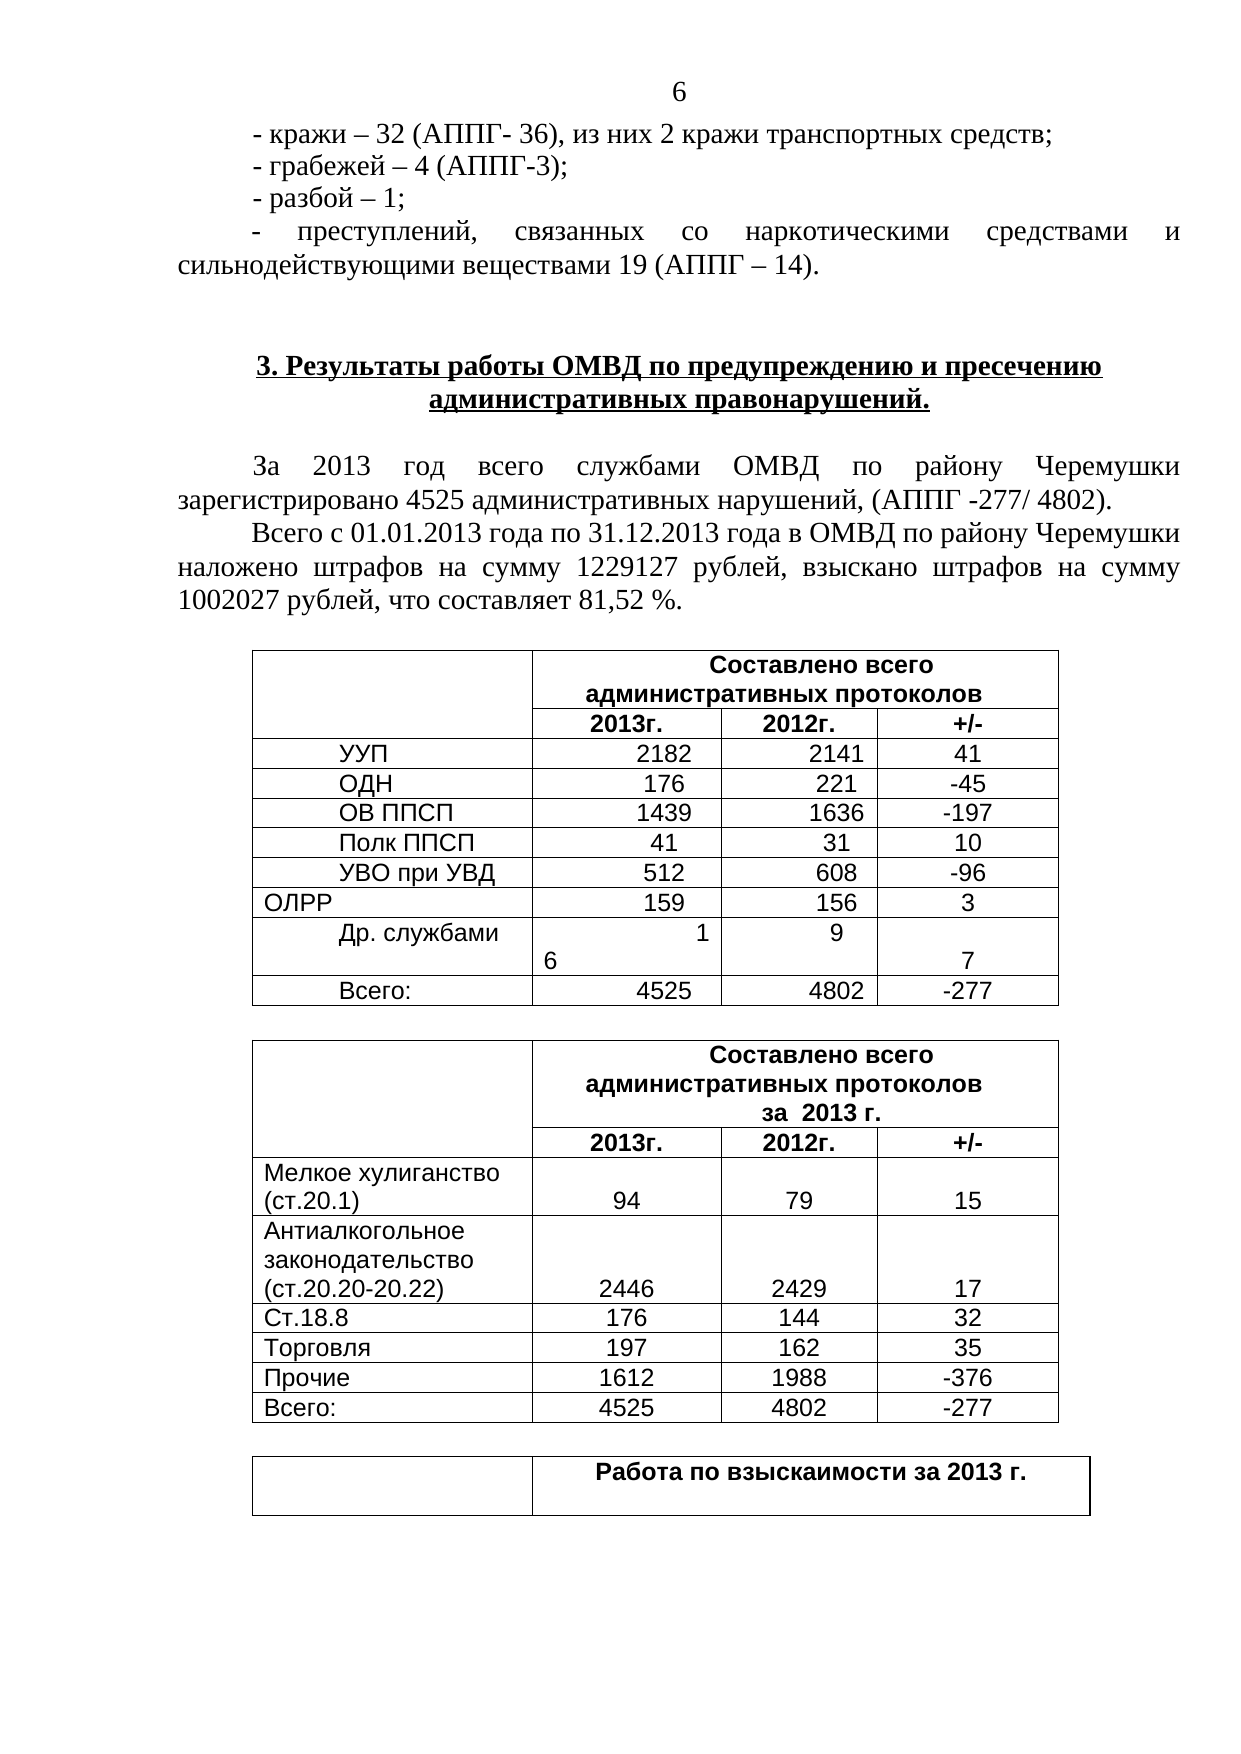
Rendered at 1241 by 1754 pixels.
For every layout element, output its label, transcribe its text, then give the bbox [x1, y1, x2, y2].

table_cell +/- [878, 709, 1058, 738]
table_cell 2141 [722, 739, 877, 768]
text - разбой – 1; [177, 182, 1181, 213]
table_cell 4525 [533, 1393, 721, 1422]
table_cell -197 [878, 799, 1058, 827]
text За 2013 год всего службами ОМВД по району Черемушки зарегистрировано 4525 административных нарушений, (АППГ -277/ 4802). [177, 448, 1181, 515]
table_cell -277 [878, 976, 1058, 1005]
table_cell 10 [878, 828, 1058, 857]
table_cell 4802 [722, 976, 877, 1005]
table_cell 159 [533, 888, 721, 917]
table_cell ОЛРР [253, 888, 532, 917]
table_cell 35 [878, 1333, 1058, 1362]
table_cell 1988 [722, 1363, 877, 1392]
table_cell 144 [722, 1304, 877, 1332]
text - кражи – 32 (АППГ- 36), из них 2 кражи транспортных средств; [177, 118, 1181, 150]
table_cell 197 [533, 1333, 721, 1362]
table_cell Полк ППСП [253, 828, 532, 857]
table_cell +/- [878, 1128, 1058, 1157]
table_cell Торговля [253, 1333, 532, 1362]
table_cell ОВ ППСП [253, 799, 532, 827]
table_cell УУП [253, 739, 532, 768]
table_cell 221 [722, 769, 877, 797]
table_cell 32 [878, 1304, 1058, 1332]
table_cell 1636 [722, 799, 877, 827]
text - грабежей – 4 (АППГ-3); [177, 150, 1181, 182]
table_cell 15 [878, 1158, 1058, 1215]
table_cell 1439 [533, 799, 721, 827]
table_cell 512 [533, 858, 721, 887]
table_cell Прочие [253, 1363, 532, 1392]
table_header Составлено всего административных протоколов за 2013 г. [533, 1041, 1058, 1127]
table_cell 2013г. [533, 1128, 721, 1157]
text 3. Результаты работы ОМВД по предупреждению и пресечению административных правонарушений. [177, 348, 1181, 415]
table_cell -277 [878, 1393, 1058, 1422]
table_cell УВО при УВД [253, 858, 532, 887]
table_cell -45 [878, 769, 1058, 797]
table_cell 2012г. [722, 709, 877, 738]
table_cell 2429 [722, 1216, 877, 1302]
table_cell Всего: [253, 1393, 532, 1422]
table_cell 16 [533, 918, 721, 975]
table_header [253, 651, 532, 738]
table_cell Мелкое хулиганство (ст.20.1) [253, 1158, 532, 1215]
table_cell 9 [722, 918, 877, 975]
table_cell Др. службами [253, 918, 532, 975]
table_header Составлено всего административных протоколов [533, 651, 1058, 708]
table_cell 2012г. [722, 1128, 877, 1157]
table_cell 2013г. [533, 709, 721, 738]
table_cell 176 [533, 769, 721, 797]
table_cell -376 [878, 1363, 1058, 1392]
table_cell 31 [722, 828, 877, 857]
table_header [253, 1041, 532, 1157]
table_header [253, 1457, 532, 1515]
table_cell Ст.18.8 [253, 1304, 532, 1332]
table_cell 2446 [533, 1216, 721, 1302]
text Всего с 01.01.2013 года по 31.12.2013 года в ОМВД по району Черемушки наложено штрафов на сумму 1229127 рублей, взыскано штрафов на сумму 1002027 рублей, что составляет 81,52 %. [177, 515, 1181, 616]
table_cell 94 [533, 1158, 721, 1215]
table_cell 176 [533, 1304, 721, 1332]
table_cell 2182 [533, 739, 721, 768]
table_cell 1612 [533, 1363, 721, 1392]
table_cell 162 [722, 1333, 877, 1362]
table_header Работа по взыскаимости за 2013 г. [533, 1457, 1089, 1515]
table_cell 4802 [722, 1393, 877, 1422]
table_cell 41 [533, 828, 721, 857]
table_cell 608 [722, 858, 877, 887]
table_cell 7 [878, 918, 1058, 975]
table_cell 41 [878, 739, 1058, 768]
table_cell 156 [722, 888, 877, 917]
text - преступлений, связанных со наркотическими средствами и сильнодействующими веществами 19 (АППГ – 14). [177, 213, 1181, 281]
table_cell 79 [722, 1158, 877, 1215]
table_cell 17 [878, 1216, 1058, 1302]
table_cell -96 [878, 858, 1058, 887]
table_cell 3 [878, 888, 1058, 917]
table_cell ОДН [253, 769, 532, 797]
table_cell 4525 [533, 976, 721, 1005]
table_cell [253, 1216, 532, 1302]
table_cell Всего: [253, 976, 532, 1005]
